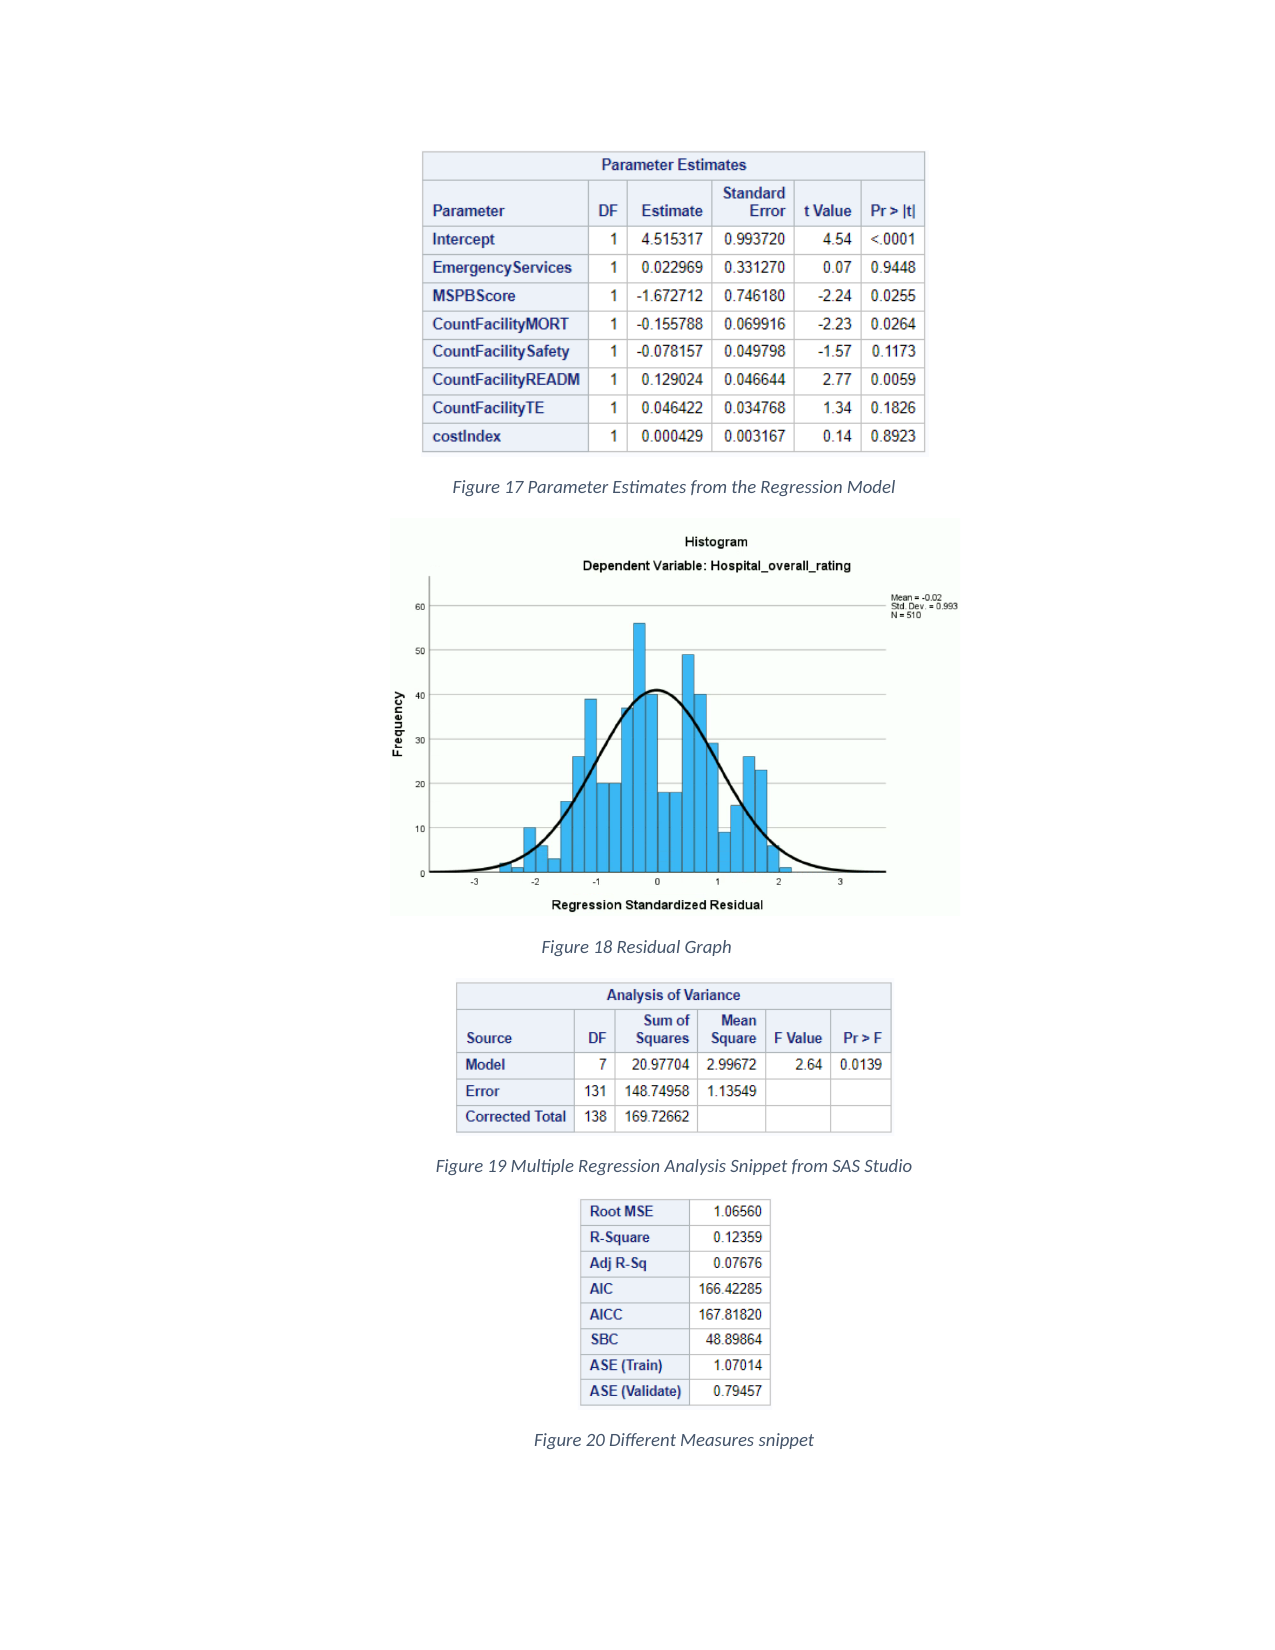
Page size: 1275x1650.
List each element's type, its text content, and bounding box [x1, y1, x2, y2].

text Figure 20 Different Measures snippet [150, 1428, 1125, 1451]
picture [455, 978, 895, 1136]
text Figure 18 Residual Graph [150, 935, 1125, 958]
picture [390, 518, 961, 916]
picture [421, 150, 929, 457]
picture [577, 1198, 773, 1410]
text Figure 19 Multiple Regression Analysis Snippet from SAS Studio [150, 1154, 1125, 1177]
text Figure 17 Parameter Estimates from the Regression Model [150, 475, 1125, 498]
